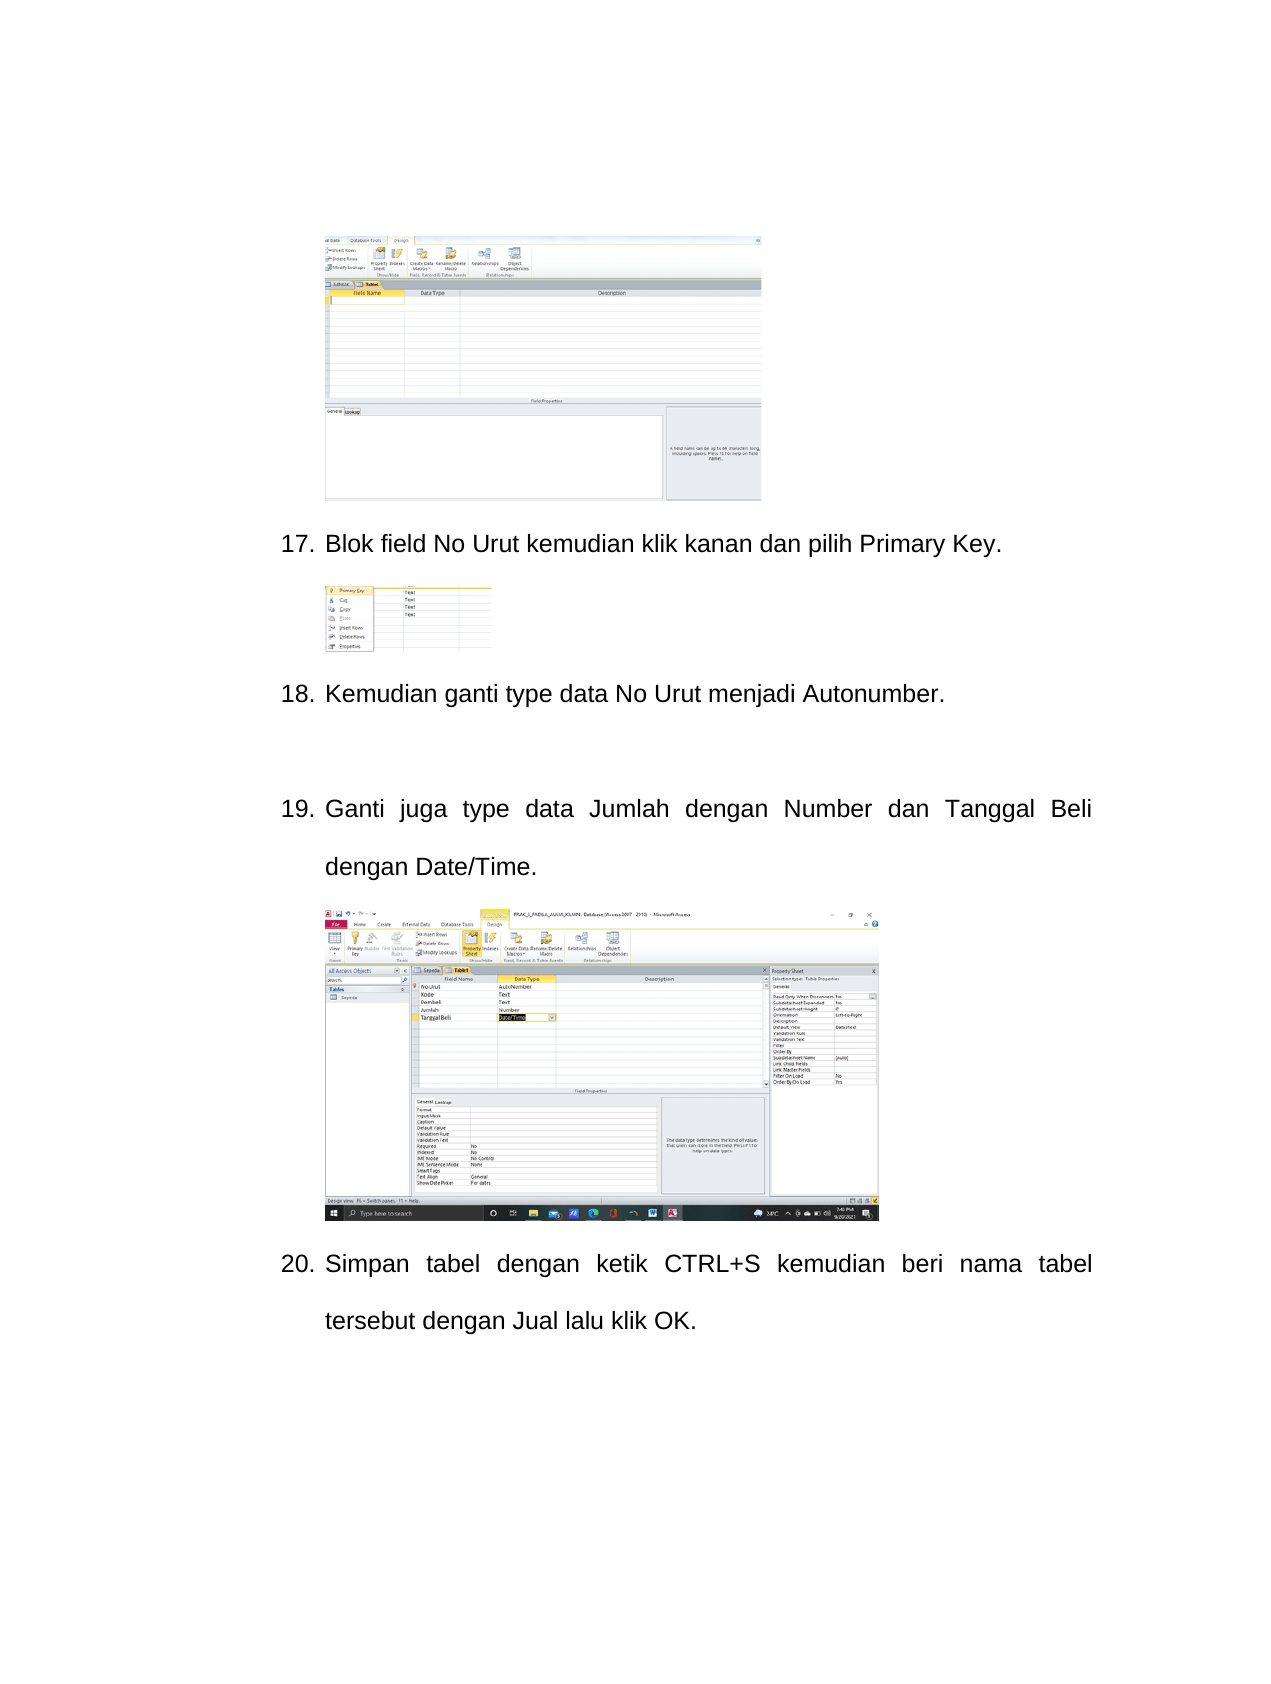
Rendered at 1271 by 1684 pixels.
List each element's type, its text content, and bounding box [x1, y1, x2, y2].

list Simpan tabel dengan ketik CTRL+S kemudian beri nama tabel tersebut dengan Jual lalu klik OK. [281, 1249, 1094, 1335]
picture [325, 586, 492, 652]
list Blok field No Urut kemudian klik kanan dan pilih Primary Key. [281, 528, 1094, 557]
picture [325, 909, 879, 1221]
list Ganti juga type data Jumlah dengan Number dan Tanggal Beli dengan Date/Time. [281, 794, 1094, 881]
list Kemudian ganti type data No Urut menjadi Autonumber. [281, 679, 1094, 708]
picture [325, 236, 762, 501]
